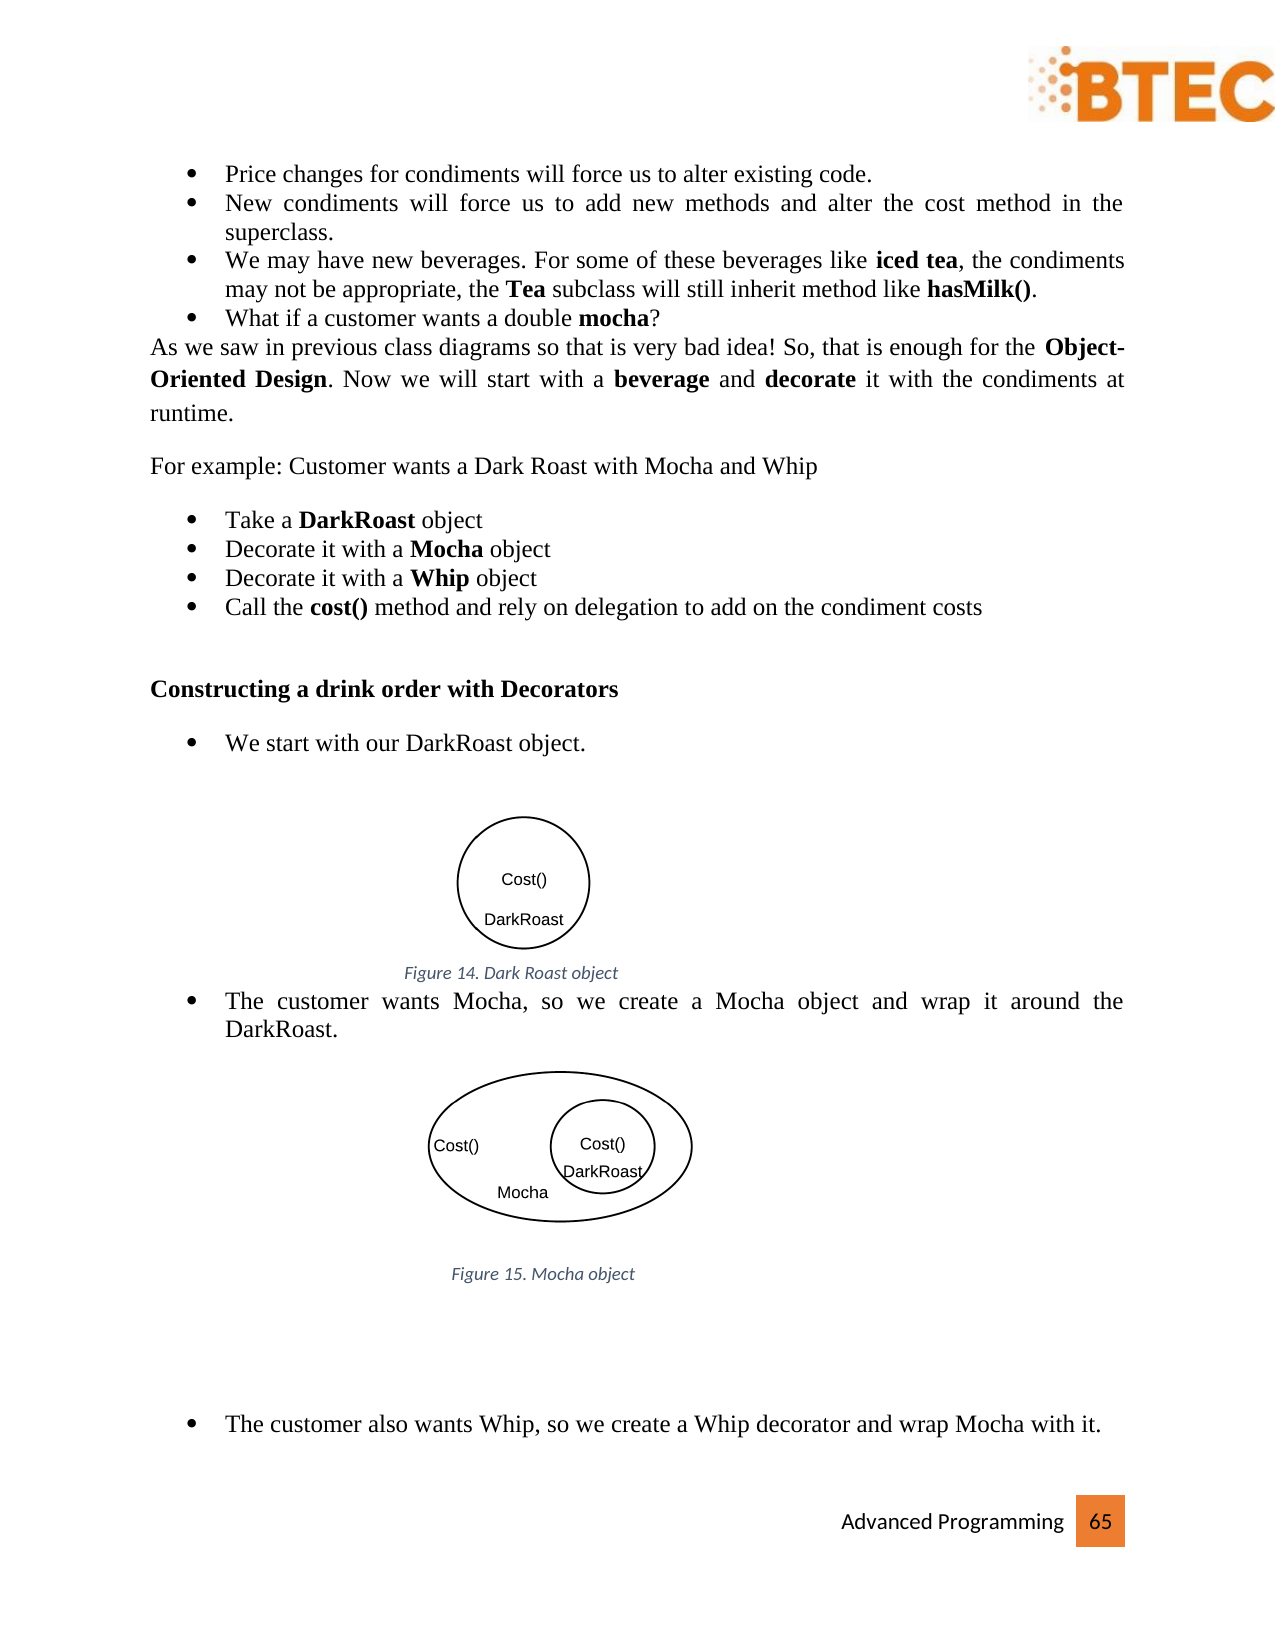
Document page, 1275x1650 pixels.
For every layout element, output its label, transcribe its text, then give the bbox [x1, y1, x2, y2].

list New condiments will force us to add new methods and alter the cost method in the superclass. [187, 188, 1125, 245]
list We may have new beverages. For some of these beverages like iced tea, the condiments may not be appropriate, the Tea subclass will still inherit method like hasMilk(). [187, 245, 1125, 303]
list The customer wants Mocha, so we create a Mocha object and wrap it around the DarkRoast. [187, 757, 1125, 1043]
list Decorate it with a Whip object [187, 563, 1125, 592]
list Take a DarkRoast object [187, 505, 1125, 534]
list The customer also wants Whip, so we create a Whip decorator and wrap Mocha with it. [187, 1278, 1125, 1437]
picture [369, 1045, 719, 1253]
list We start with our DarkRoast object. [187, 728, 1125, 757]
text As we saw in previous class diagrams so that is very bad idea! So, that is enough for the Object-Oriented Design. Now we will start with a beverage and decorate it with the condiments at runtime. [150, 332, 1125, 426]
list What if a customer wants a double mocha? [187, 303, 1125, 332]
picture [1028, 46, 1275, 122]
list Price changes for condiments will force us to alter existing code. [187, 159, 1125, 188]
text For example: Customer wants a Dark Roast with Mocha and Whip [150, 451, 1125, 480]
list Call the cost() method and rely on delegation to add on the condiment costs [187, 592, 1125, 620]
picture [385, 780, 639, 952]
text Constructing a drink order with Decorators [150, 674, 1125, 703]
list Decorate it with a Mocha object [187, 534, 1125, 563]
